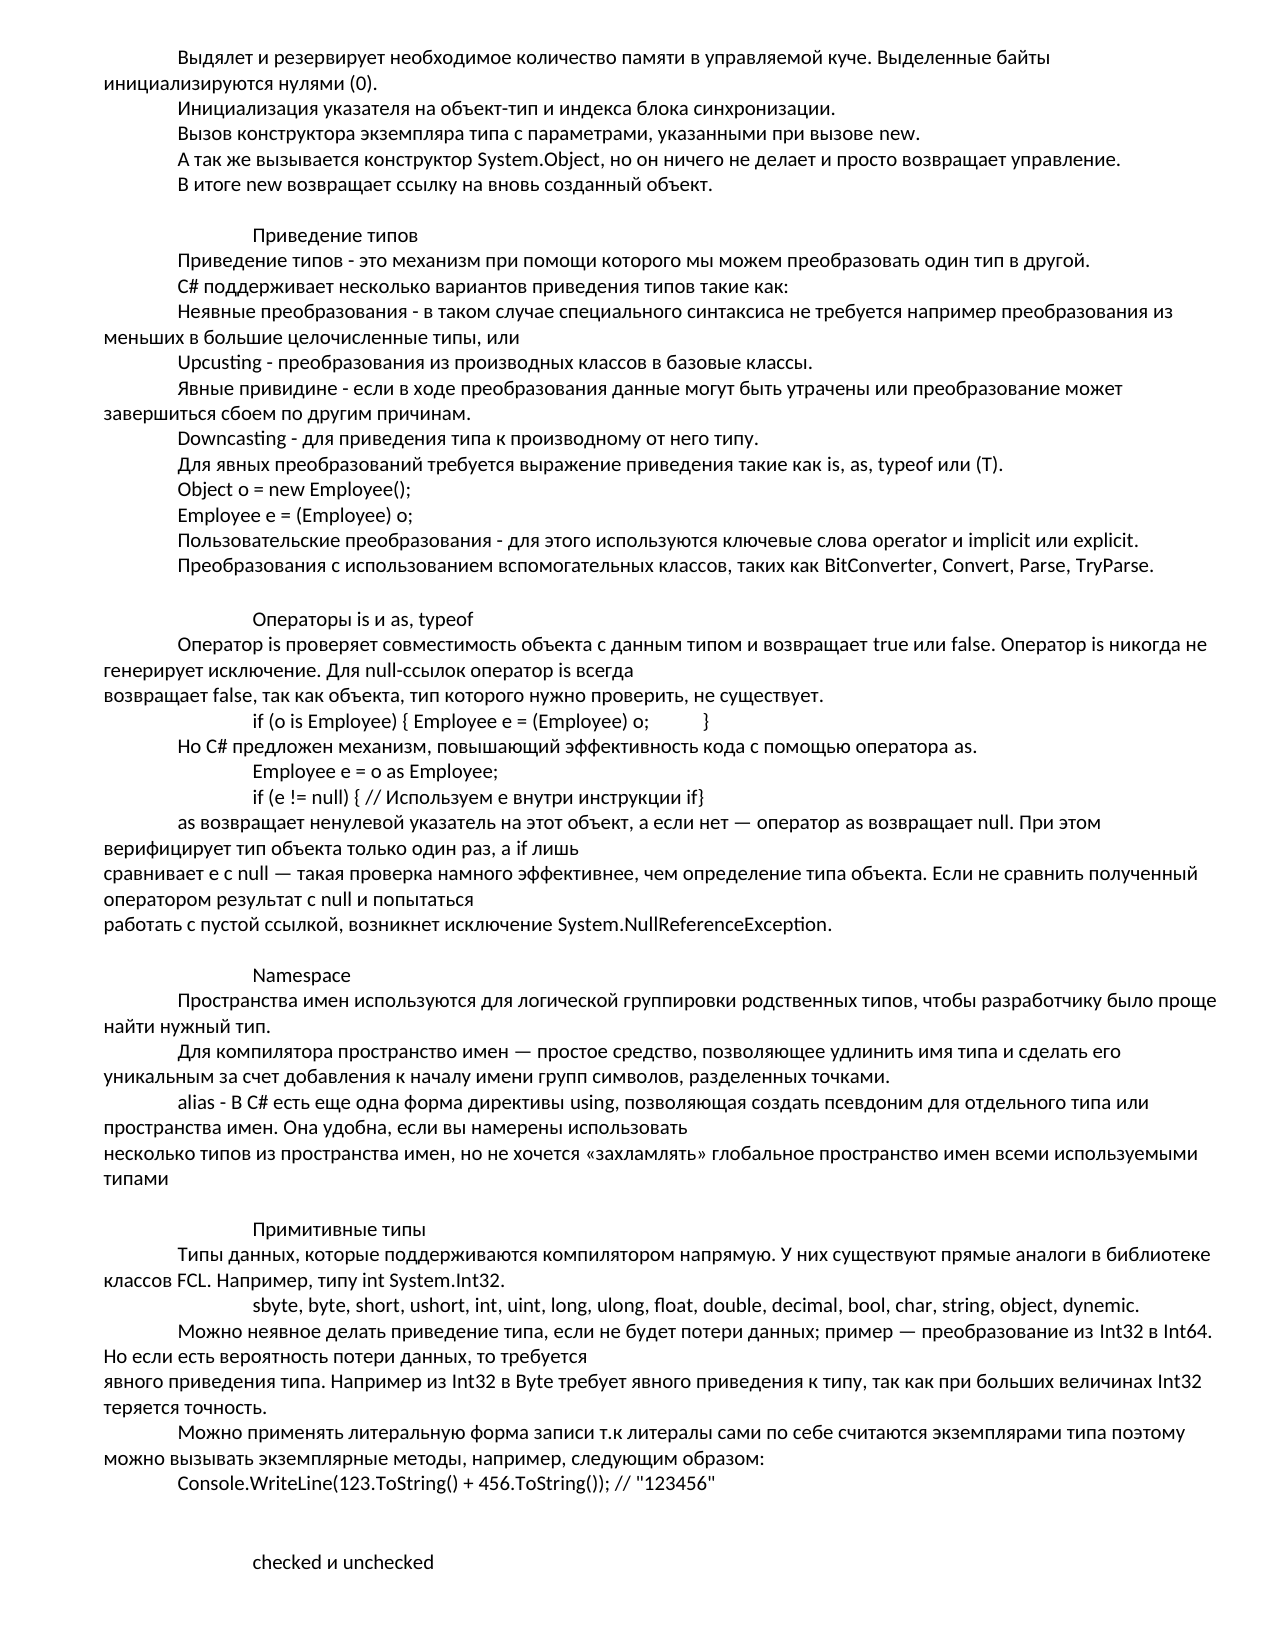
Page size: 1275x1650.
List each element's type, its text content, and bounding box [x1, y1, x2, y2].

text В итоге new возвращает ссылку на вновь созданный объект. [103, 171, 1226, 197]
text Операторы is и as, typeof [103, 606, 1226, 632]
text Для явных преобразований требуется выражение приведения такие как is, as, typeof или (T). [103, 451, 1226, 476]
text несколько типов из пространства имен, но не хочется «захламлять» глобальное пространство имен всеми используемыми типами [103, 1140, 1226, 1191]
text А так же вызывается конструктор System.Object, но он ничего не делает и просто возвращает управление. [103, 146, 1226, 171]
text Пользовательские преобразования - для этого используются ключевые слова operator и implicit или explicit. [103, 527, 1226, 553]
text C# поддерживает несколько вариантов приведения типов такие как: [103, 273, 1226, 298]
text Инициализация указателя на объект-тип и индекса блока синхронизации. [103, 95, 1226, 121]
text Employee e = o as Employee; [103, 759, 1226, 784]
text возвращает false, так как объекта, тип которого нужно проверить, не существует. [103, 682, 1226, 708]
text Вызов конструктора экземпляра типа с параметрами, указанными при вызове new. [103, 121, 1226, 146]
text Downcasting - для приведения типа к производному от него типу. [103, 426, 1226, 451]
text checked и unchecked [103, 1549, 1226, 1574]
text alias - В C# есть еще одна форма директивы using, позволяющая создать псевдоним для отдельного типа или пространства имен. Она удобна, если вы намерены использовать [103, 1089, 1226, 1140]
text Upcusting - преобразования из производных классов в базовые классы. [103, 349, 1226, 375]
text Явные привидине - если в ходе преобразования данные могут быть утрачены или преобразование может завершиться сбоем по другим причинам. [103, 375, 1226, 426]
text сравнивает e с null — такая проверка намного эффективнее, чем определение типа объекта. Если не сравнить полученный оператором результат с null и попытаться [103, 860, 1226, 911]
text работать с пустой ссылкой, возникнет исключение System.NullReferenceException. [103, 911, 1226, 937]
text Оператор is проверяет совместимость объекта с данным типом и возвращает true или false. Оператор is никогда не генерирует исключение. Для null-ссылок оператор is всегда [103, 632, 1226, 682]
text Пространства имен используются для логической группировки родственных типов, чтобы разработчику было проще найти нужный тип. [103, 987, 1226, 1038]
text Приведение типов - это механизм при помощи которого мы можем преобразовать один тип в другой. [103, 248, 1226, 273]
text Console.WriteLine(123.ToString() + 456.ToString()); // "123456" [103, 1470, 1226, 1496]
text Namespace [103, 962, 1226, 987]
text явного приведения типа. Например из Int32 в Byte требует явного приведения к типу, так как при больших величинах Int32 теряется точность. [103, 1369, 1226, 1419]
text if (e != null) { // Используем e внутри инструкции if} [103, 784, 1226, 809]
text Можно применять литеральную форма записи т.к литералы сами по себе считаются экземплярами типа поэтому можно вызывать экземплярные методы, например, следующим образом: [103, 1419, 1226, 1470]
text Типы данных, которые поддерживаются компилятором напрямую. У них существуют прямые аналоги в библиотеке классов FCL. Например, типу int System.Int32. [103, 1242, 1226, 1292]
text if (o is Employee) { Employee e = (Employee) o; } [103, 708, 1226, 733]
text Для компилятора пространство имен — простое средство, позволяющее удлинить имя типа и сделать его уникальным за счет добавления к началу имени групп символов, разделенных точками. [103, 1038, 1226, 1089]
text sbyte, byte, short, ushort, int, uint, long, ulong, float, double, decimal, bool, char, string, object, dynemic. [103, 1292, 1226, 1318]
text Примитивные типы [103, 1216, 1226, 1242]
text Но C# предложен механизм, повышающий эффективность кода с помощью оператора as. [103, 733, 1226, 759]
text Employee e = (Employee) o; [103, 502, 1226, 527]
text Можно неявное делать приведение типа, если не будет потери данных; пример — преобразование из Int32 в Int64. Но если есть вероятность потери данных, то требуется [103, 1318, 1226, 1369]
text as возвращает ненулевой указатель на этот объект, а если нет — оператор as возвращает null. При этом верифицирует тип объекта только один раз, а if лишь [103, 809, 1226, 860]
text Неявные преобразования - в таком случае специального синтаксиса не требуется например преобразования из меньших в большие целочисленные типы, или [103, 298, 1226, 349]
text Выдялет и резервирует необходимое количество памяти в управляемой куче. Выделенные байты инициализируются нулями (0). [103, 44, 1226, 95]
text Приведение типов [103, 222, 1226, 248]
text Object o = new Employee(); [103, 476, 1226, 502]
text Преобразования с использованием вспомогательных классов, таких как BitConverter, Convert, Parse, TryParse. [103, 553, 1226, 578]
